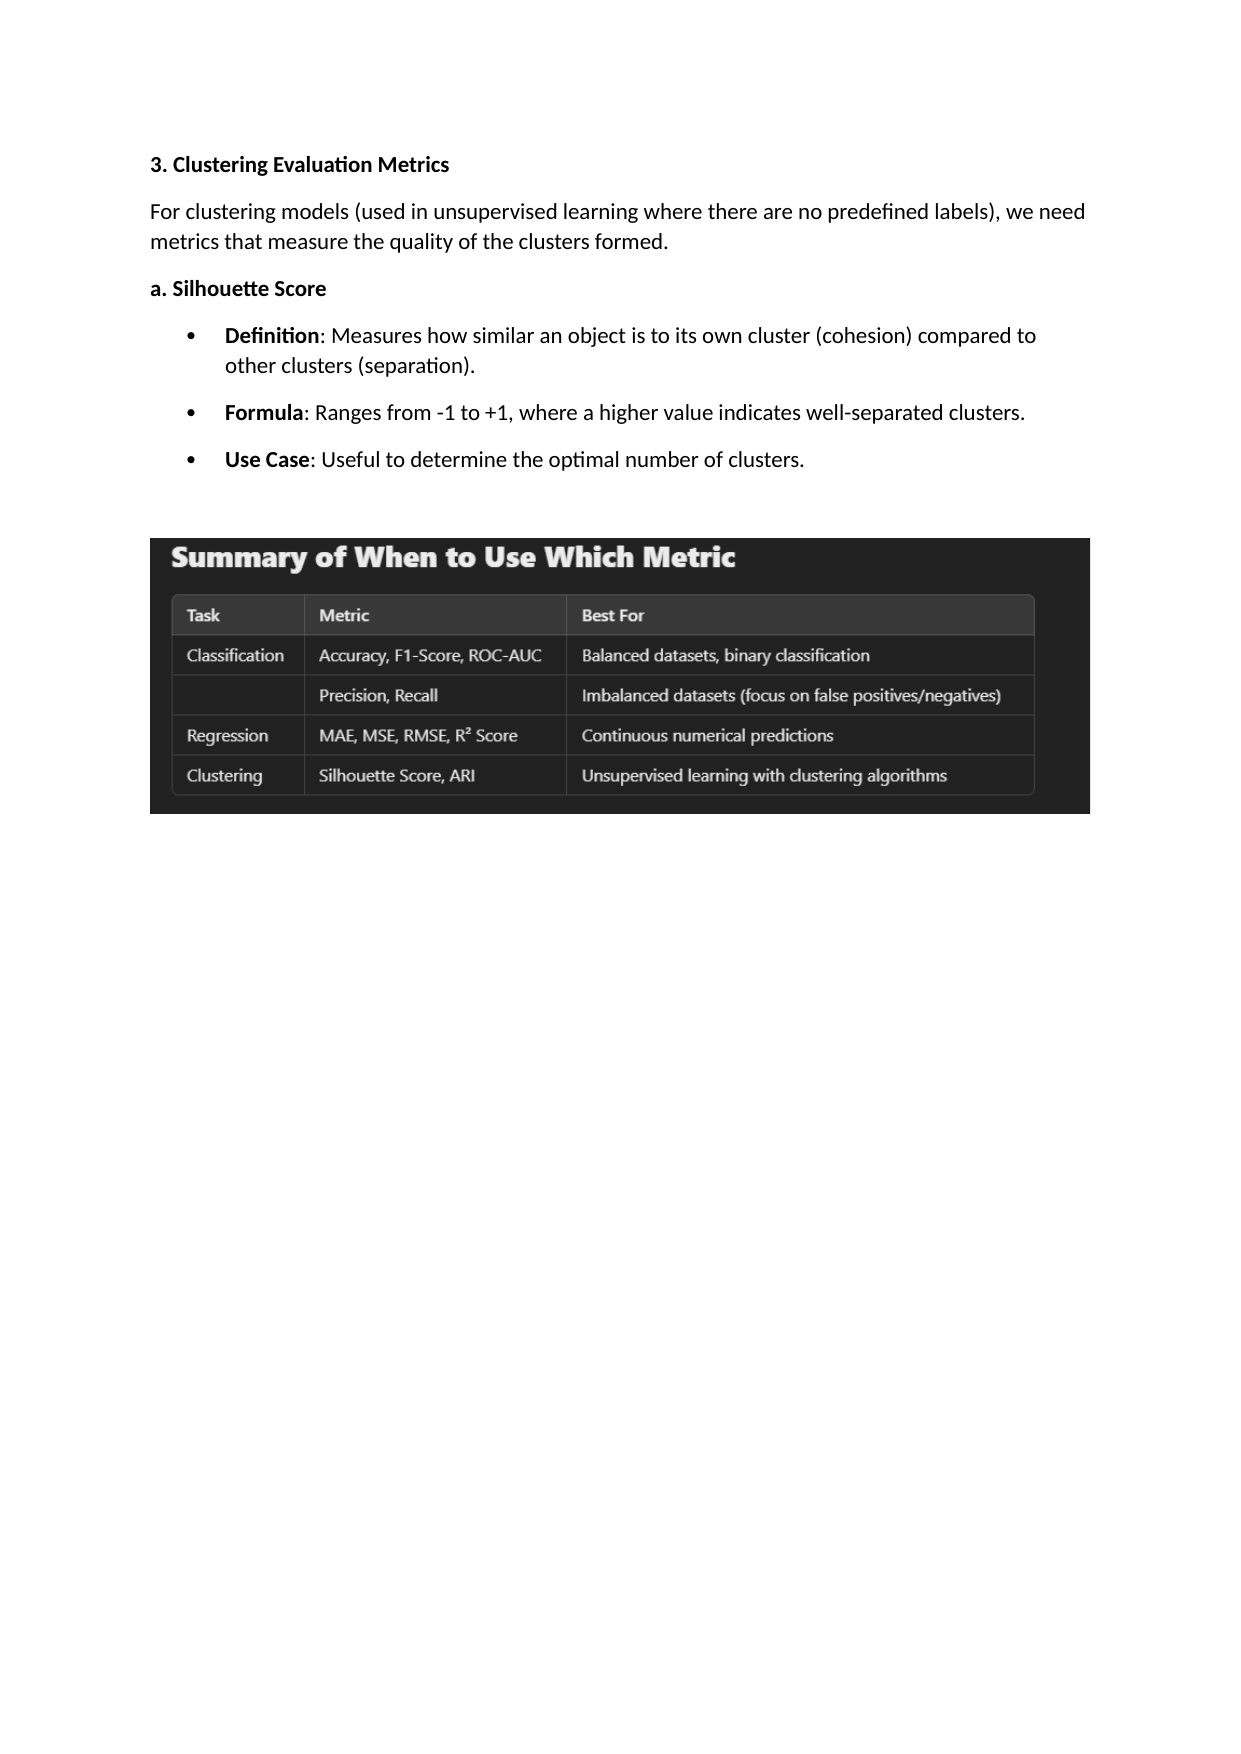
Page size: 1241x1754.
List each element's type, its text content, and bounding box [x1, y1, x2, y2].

text For clustering models (used in unsupervised learning where there are no predefined labels), we need metrics that measure the quality of the clusters formed. [150, 197, 1090, 255]
text 3. Clustering Evaluation Metrics [150, 150, 1090, 178]
list Definition: Measures how similar an object is to its own cluster (cohesion) compared to other clusters (separation). [187, 321, 1090, 379]
list Use Case: Useful to determine the optimal number of clusters. [187, 445, 1090, 473]
text a. Silhouette Score [150, 274, 1090, 302]
picture [150, 538, 1091, 814]
list Formula: Ranges from -1 to +1, where a higher value indicates well-separated clusters. [187, 398, 1090, 426]
